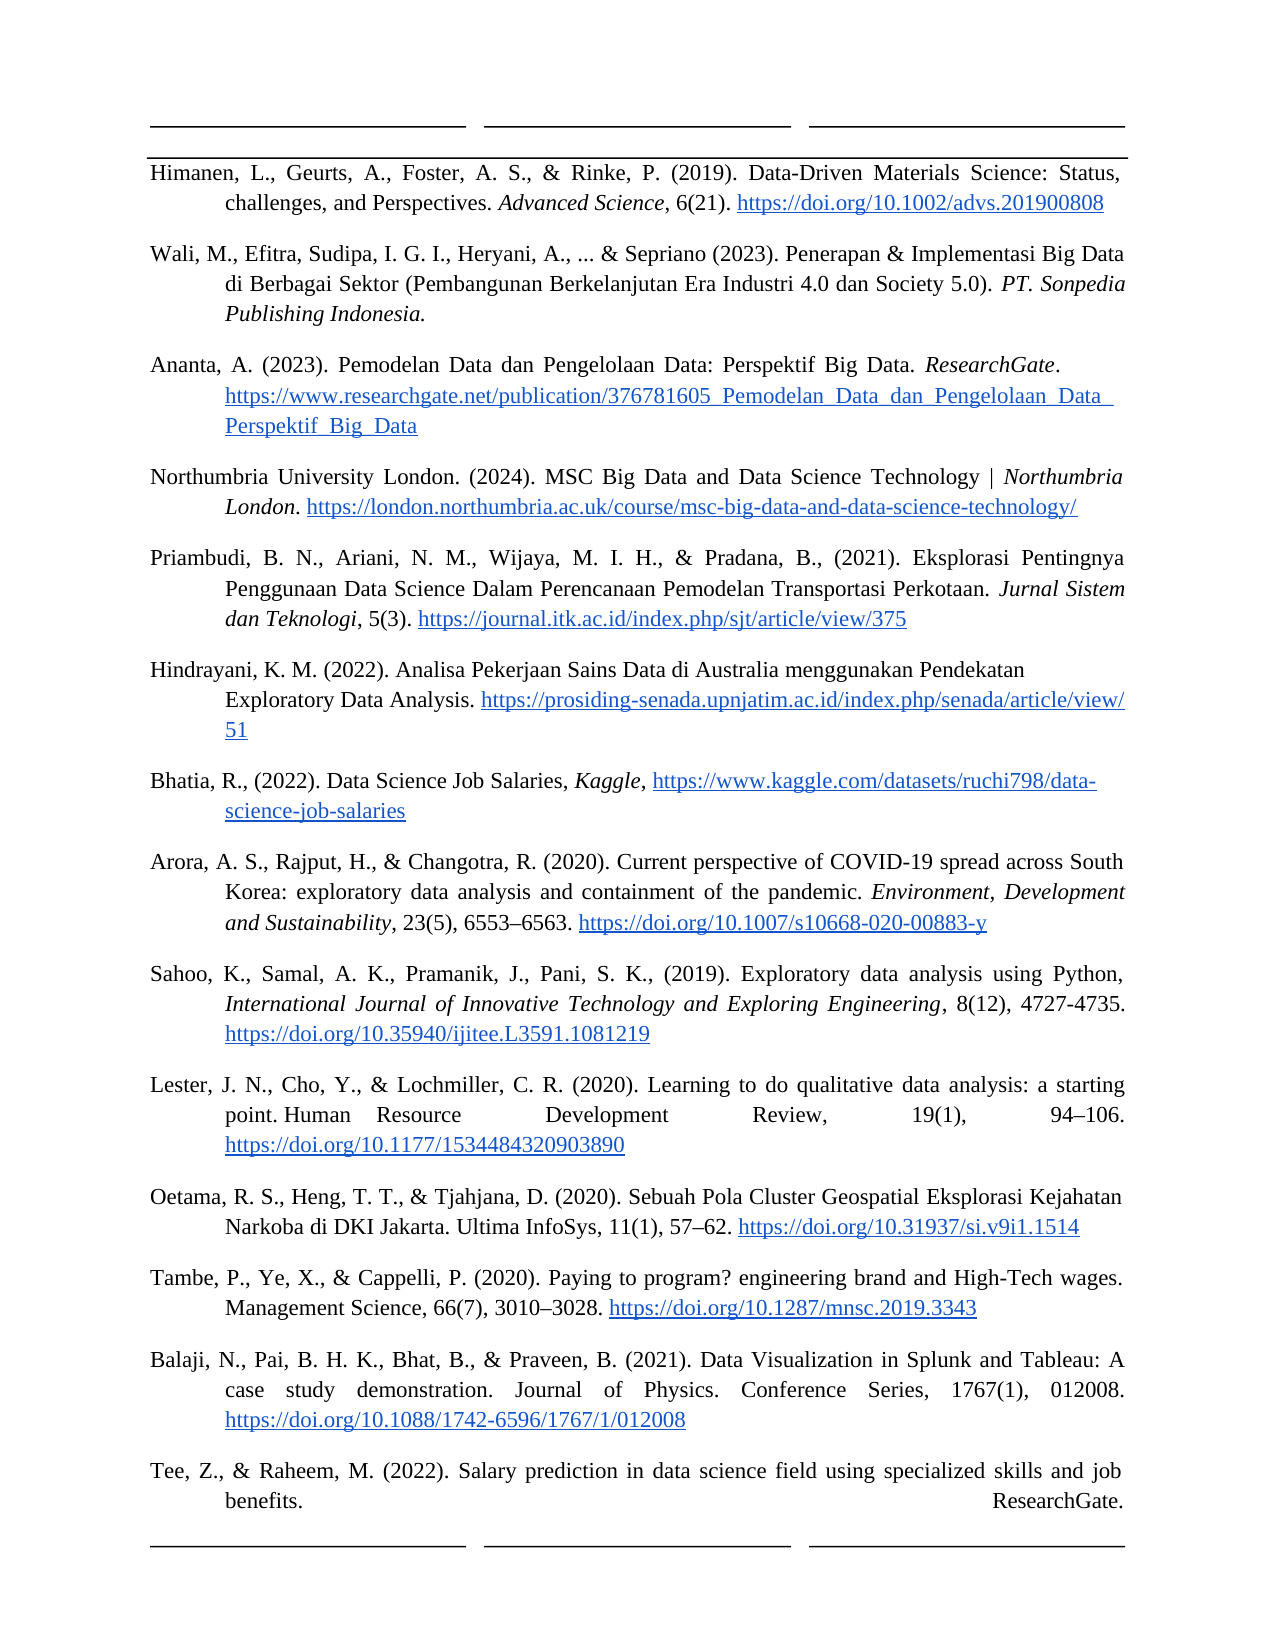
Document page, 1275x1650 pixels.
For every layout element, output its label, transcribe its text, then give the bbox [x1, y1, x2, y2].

text Northumbria University London. (2024). MSC Big Data and Data Science Technology | Northumbria London. https://london.northumbria.ac.uk/course/msc-big-data-and-data-science-technology/ [150, 463, 1137, 519]
text Arora, A. S., Rajput, H., & Changotra, R. (2020). Current perspective of COVID-19 spread across South Korea: exploratory data analysis and containment of the pandemic. Environment, Development and Sustainability, 23(5), 6553–6563. https://doi.org/10.1007/s10668-020-00883-y [150, 848, 1126, 935]
text Lester, J. N., Cho, Y., & Lochmiller, C. R. (2020). Learning to do qualitative data analysis: a starting point. Human Resource Development Review, 19(1), 94–106. https://doi.org/10.1177/1534484320903890 [150, 1071, 1126, 1158]
text Oetama, R. S., Heng, T. T., & Tjahjana, D. (2020). Sebuah Pola Cluster Geospatial Eksplorasi Kejahatan Narkoba di DKI Jakarta. Ultima InfoSys, 11(1), 57–62. https://doi.org/10.31937/si.v9i1.1514 [150, 1183, 1137, 1239]
text Sahoo, K., Samal, A. K., Pramanik, J., Pani, S. K., (2019). Exploratory data analysis using Python, International Journal of Innovative Technology and Exploring Engineering, 8(12), 4727-4735. https://doi.org/10.35940/ijitee.L3591.1081219 [150, 960, 1126, 1046]
text Tambe, P., Ye, X., & Cappelli, P. (2020). Paying to program? engineering brand and High-Tech wages. [150, 1264, 1137, 1291]
text Ananta, A. (2023). Pemodelan Data dan Pengelolaan Data: Perspektif Big Data. ResearchGate. https://www.researchgate.net/publication/376781605_Pemodelan_Data_dan_Pengelolaan_Data_ Perspektif_Big_Data [150, 352, 1137, 438]
text Priambudi, B. N., Ariani, N. M., Wijaya, M. I. H., & Pradana, B., (2021). Eksplorasi Pentingnya Penggunaan Data Science Dalam Perencanaan Pemodelan Transportasi Perkotaan. Jurnal Sistem dan Teknologi, 5(3). https://journal.itk.ac.id/index.php/sjt/article/view/375 [150, 544, 1125, 631]
text Bhatia, R., (2022). Data Science Job Salaries, Kaggle, https://www.kaggle.com/datasets/ruchi798/data- science-job-salaries [150, 767, 1126, 824]
text Tee, Z., & Raheem, M. (2022). Salary prediction in data science field using specialized skills and job benefits. ResearchGate. [150, 1457, 1126, 1514]
text Balaji, N., Pai, B. H. K., Bhat, B., & Praveen, B. (2021). Data Visualization in Splunk and Tableau: A case study demonstration. Journal of Physics. Conference Series, 1767(1), 012008. https://doi.org/10.1088/1742-6596/1767/1/012008 [150, 1346, 1125, 1432]
text Hindrayani, K. M. (2022). Analisa Pekerjaan Sains Data di Australia menggunakan Pendekatan Exploratory Data Analysis. https://prosiding-senada.upnjatim.ac.id/index.php/senada/article/view/51 [150, 656, 1137, 743]
text Management Science, 66(7), 3010–3028. https://doi.org/10.1287/mnsc.2019.3343 [225, 1294, 1137, 1321]
text Wali, M., Efitra, Sudipa, I. G. I., Heryani, A., ... & Sepriano (2023). Penerapan & Implementasi Big Data di Berbagai Sektor (Pembangunan Berkelanjutan Era Industri 4.0 dan Society 5.0). PT. Sonpedia Publishing Indonesia. [150, 240, 1126, 327]
text Himanen, L., Geurts, A., Foster, A. S., & Rinke, P. (2019). Data‐Driven Materials Science: Status, challenges, and Perspectives. Advanced Science, 6(21). https://doi.org/10.1002/advs.201900808 [150, 159, 1137, 215]
